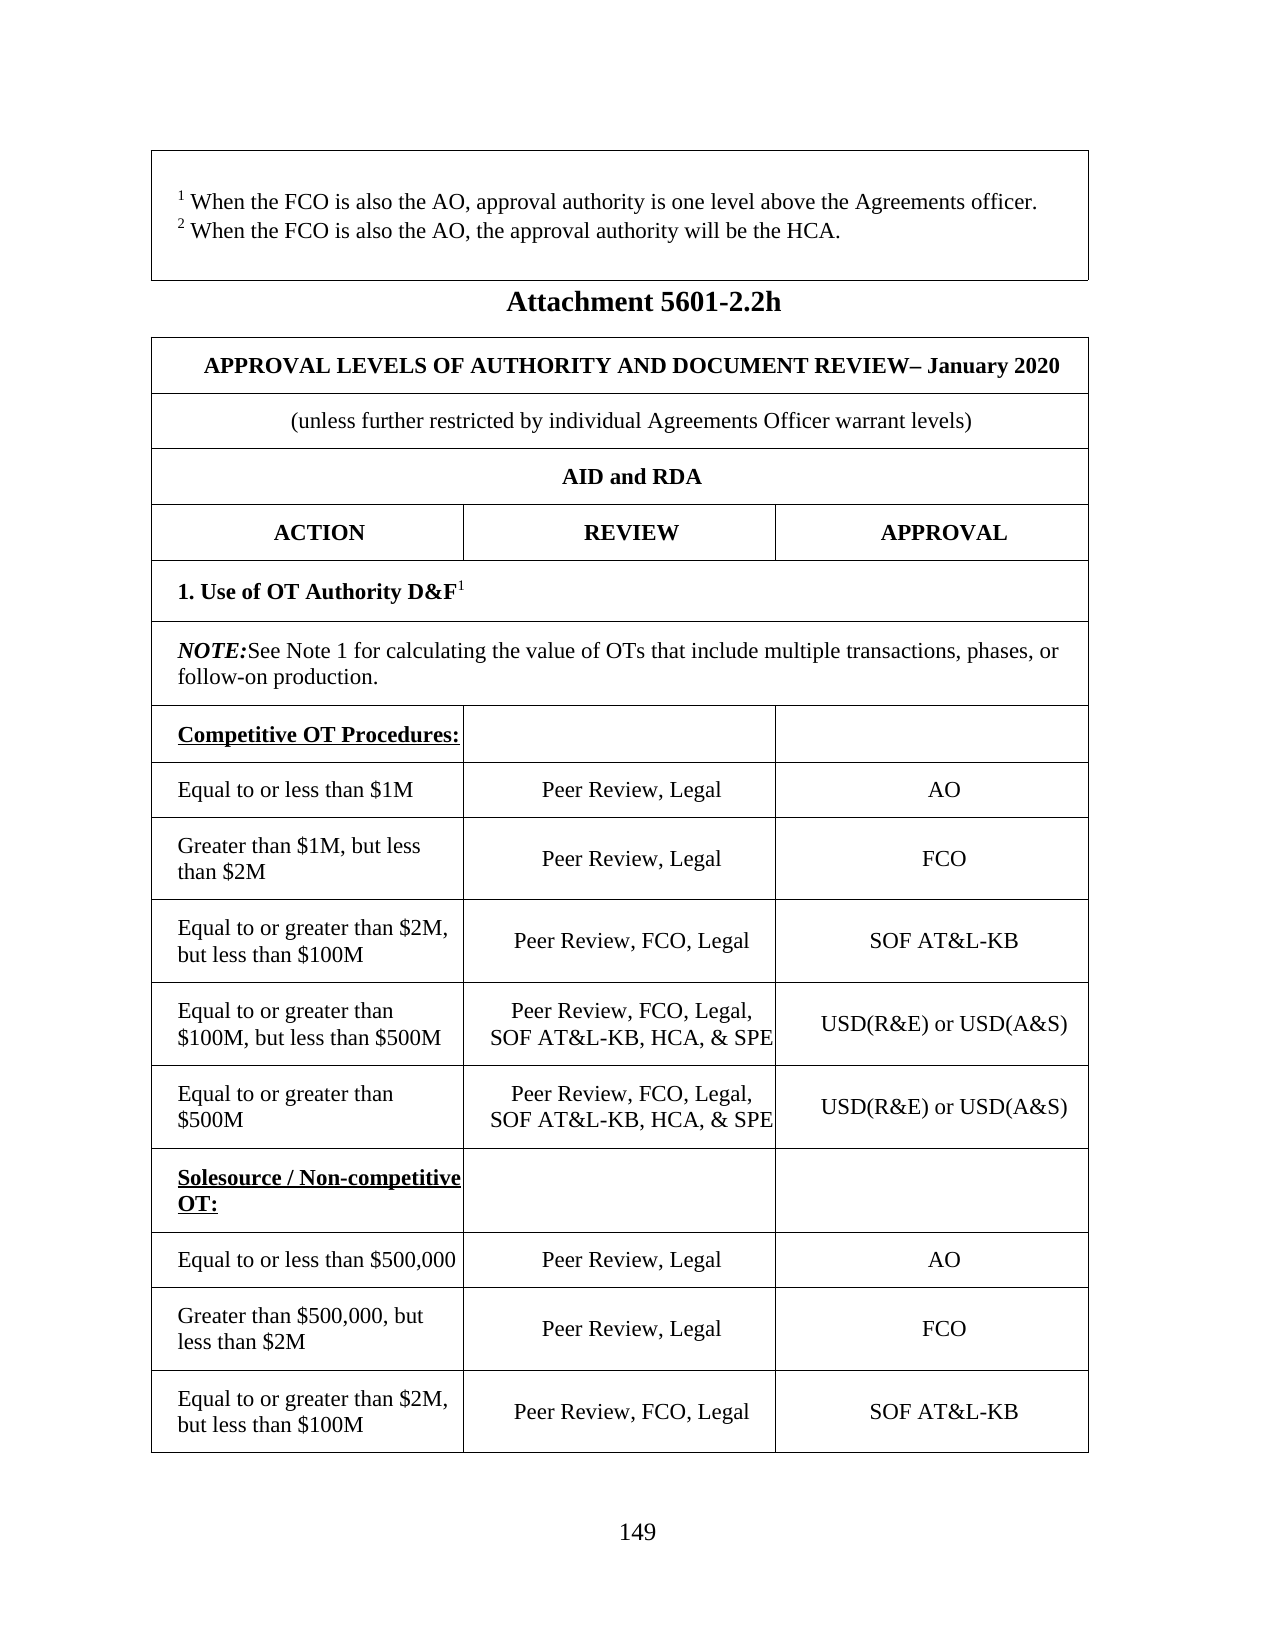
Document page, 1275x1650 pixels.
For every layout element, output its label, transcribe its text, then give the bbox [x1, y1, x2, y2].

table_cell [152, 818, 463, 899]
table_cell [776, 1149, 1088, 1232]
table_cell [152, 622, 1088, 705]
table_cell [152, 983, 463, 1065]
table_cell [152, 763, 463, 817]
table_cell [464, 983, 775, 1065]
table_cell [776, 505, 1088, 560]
subtitle Attachment 5601-2.2h [162, 284, 1125, 318]
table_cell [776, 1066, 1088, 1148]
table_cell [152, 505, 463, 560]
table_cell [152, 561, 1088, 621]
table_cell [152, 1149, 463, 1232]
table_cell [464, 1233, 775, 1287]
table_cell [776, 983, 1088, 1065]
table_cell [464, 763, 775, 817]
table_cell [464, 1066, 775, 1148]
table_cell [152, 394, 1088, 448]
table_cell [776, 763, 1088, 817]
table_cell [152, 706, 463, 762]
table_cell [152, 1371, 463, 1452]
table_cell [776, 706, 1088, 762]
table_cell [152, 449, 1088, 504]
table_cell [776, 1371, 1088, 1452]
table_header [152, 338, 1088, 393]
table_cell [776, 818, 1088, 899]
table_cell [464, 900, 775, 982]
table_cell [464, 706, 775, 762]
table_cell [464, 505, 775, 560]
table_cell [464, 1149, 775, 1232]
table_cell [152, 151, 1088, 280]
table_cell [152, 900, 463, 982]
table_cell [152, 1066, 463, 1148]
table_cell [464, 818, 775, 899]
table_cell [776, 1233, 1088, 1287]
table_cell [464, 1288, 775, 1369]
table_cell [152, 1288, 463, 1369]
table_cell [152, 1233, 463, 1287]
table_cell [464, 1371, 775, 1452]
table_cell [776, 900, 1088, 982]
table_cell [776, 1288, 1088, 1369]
